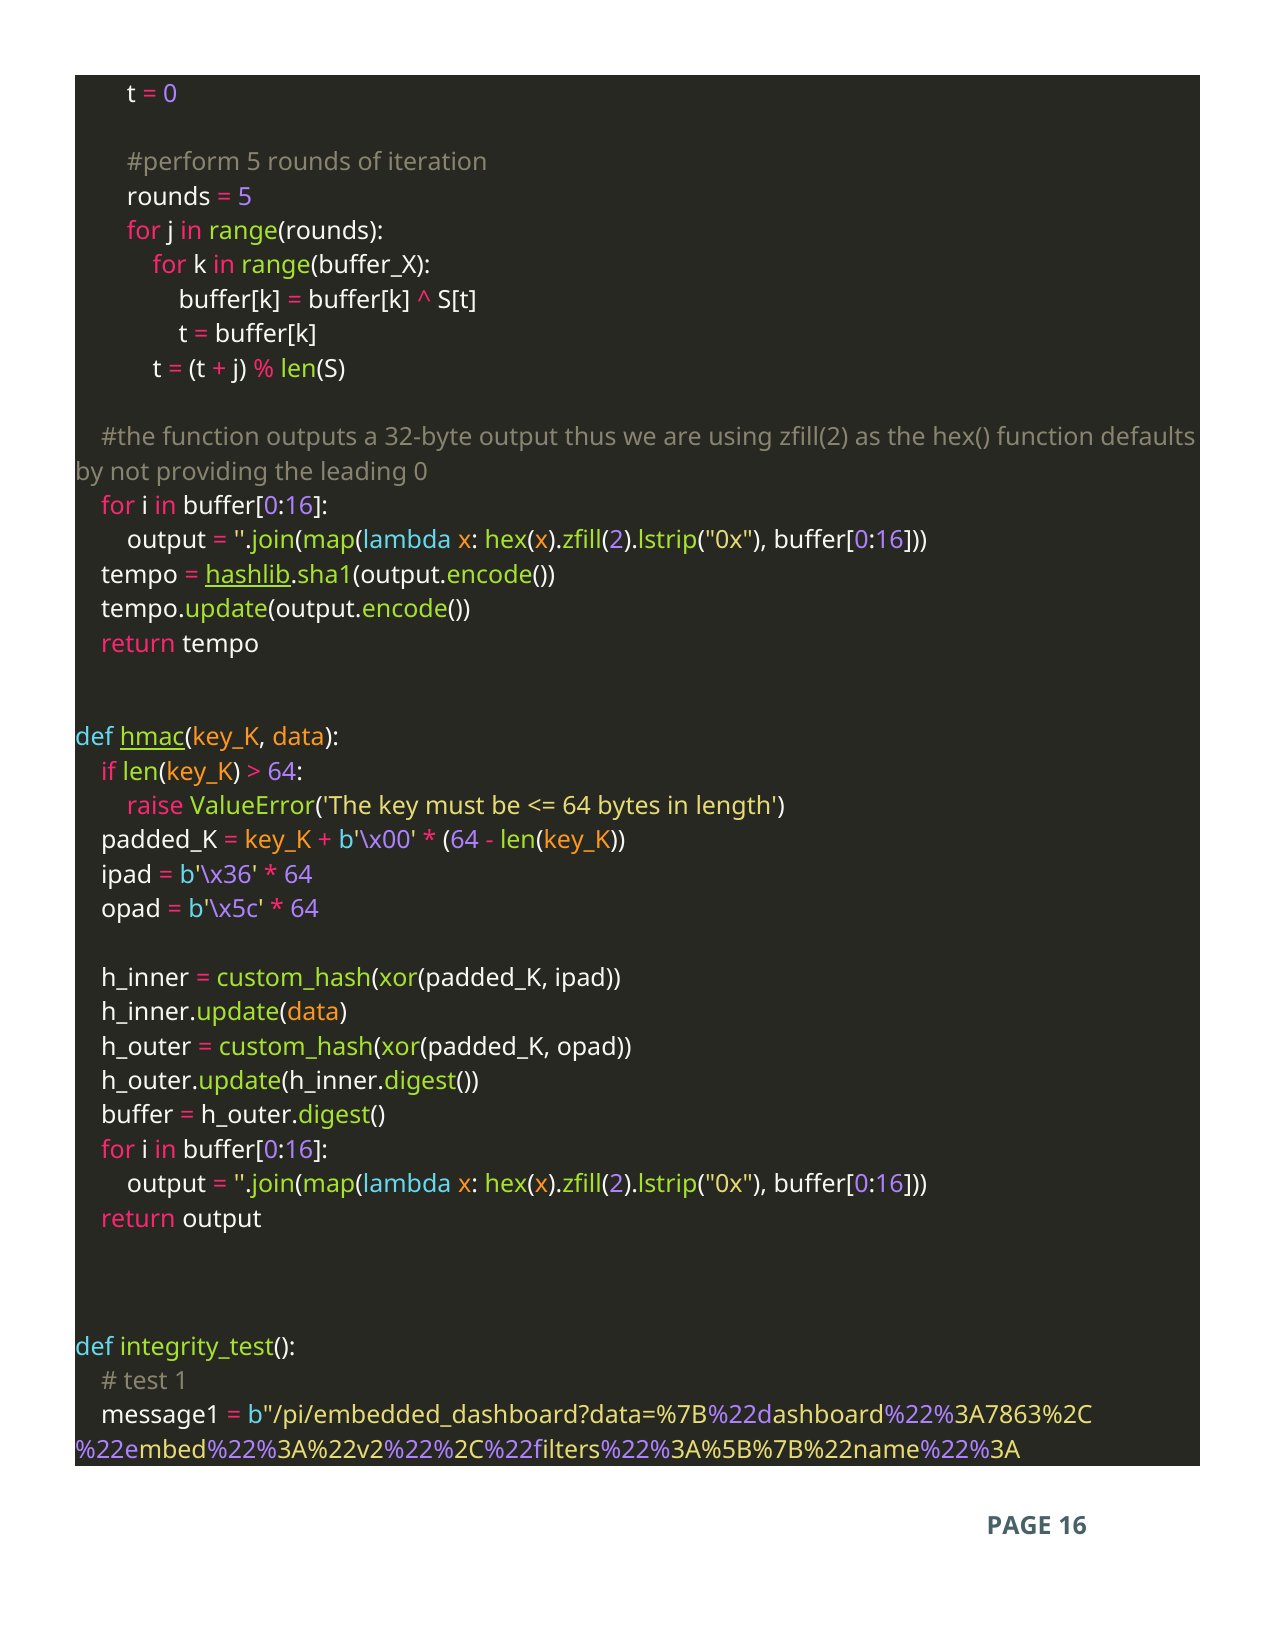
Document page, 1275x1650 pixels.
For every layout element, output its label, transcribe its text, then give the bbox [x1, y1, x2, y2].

text #the function outputs a 32-byte output thus we are using zfill(2) as the hex() function defaults by not providing the leading 0 [75, 419, 1200, 487]
text buffer[k] = buffer[k] ^ S[t] [75, 281, 1200, 316]
text h_inner = custom_hash(xor(padded_K, ipad)) [75, 959, 1200, 994]
text for k in range(buffer_X): [75, 247, 1200, 281]
text tempo.update(output.encode()) [75, 591, 1200, 625]
text raise ValueError('The key must be <= 64 bytes in length') [75, 787, 1200, 822]
text h_inner.update(data) [75, 994, 1200, 1028]
text opad = b'\x5c' * 64 [75, 891, 1200, 925]
text t = (t + j) % len(S) [75, 350, 1200, 384]
text padded_K = key_K + b'\x00' * (64 - len(key_K)) [75, 822, 1200, 856]
text def hmac(key_K, data): [75, 719, 1200, 753]
text output = ''.join(map(lambda x: hex(x).zfill(2).lstrip("0x"), buffer[0:16])) [75, 1166, 1200, 1200]
text return output [75, 1200, 1200, 1234]
text h_outer.update(h_inner.digest()) [75, 1062, 1200, 1097]
text for j in range(rounds): [75, 212, 1200, 247]
text tempo = hashlib.sha1(output.encode()) [75, 556, 1200, 591]
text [75, 1397, 1200, 1466]
text h_outer = custom_hash(xor(padded_K, opad)) [75, 1028, 1200, 1062]
text t = buffer[k] [75, 316, 1200, 350]
text def integrity_test(): [75, 1328, 1200, 1362]
text for i in buffer[0:16]: [75, 487, 1200, 522]
text ipad = b'\x36' * 64 [75, 856, 1200, 891]
text rounds = 5 [75, 178, 1200, 212]
text if len(key_K) > 64: [75, 753, 1200, 787]
text for i in buffer[0:16]: [75, 1131, 1200, 1166]
text t = 0 [75, 75, 1200, 109]
text return tempo [75, 625, 1200, 659]
text #perform 5 rounds of iteration [75, 144, 1200, 178]
text buffer = h_outer.digest() [75, 1097, 1200, 1131]
text # test 1 [75, 1362, 1200, 1397]
text output = ''.join(map(lambda x: hex(x).zfill(2).lstrip("0x"), buffer[0:16])) [75, 522, 1200, 556]
